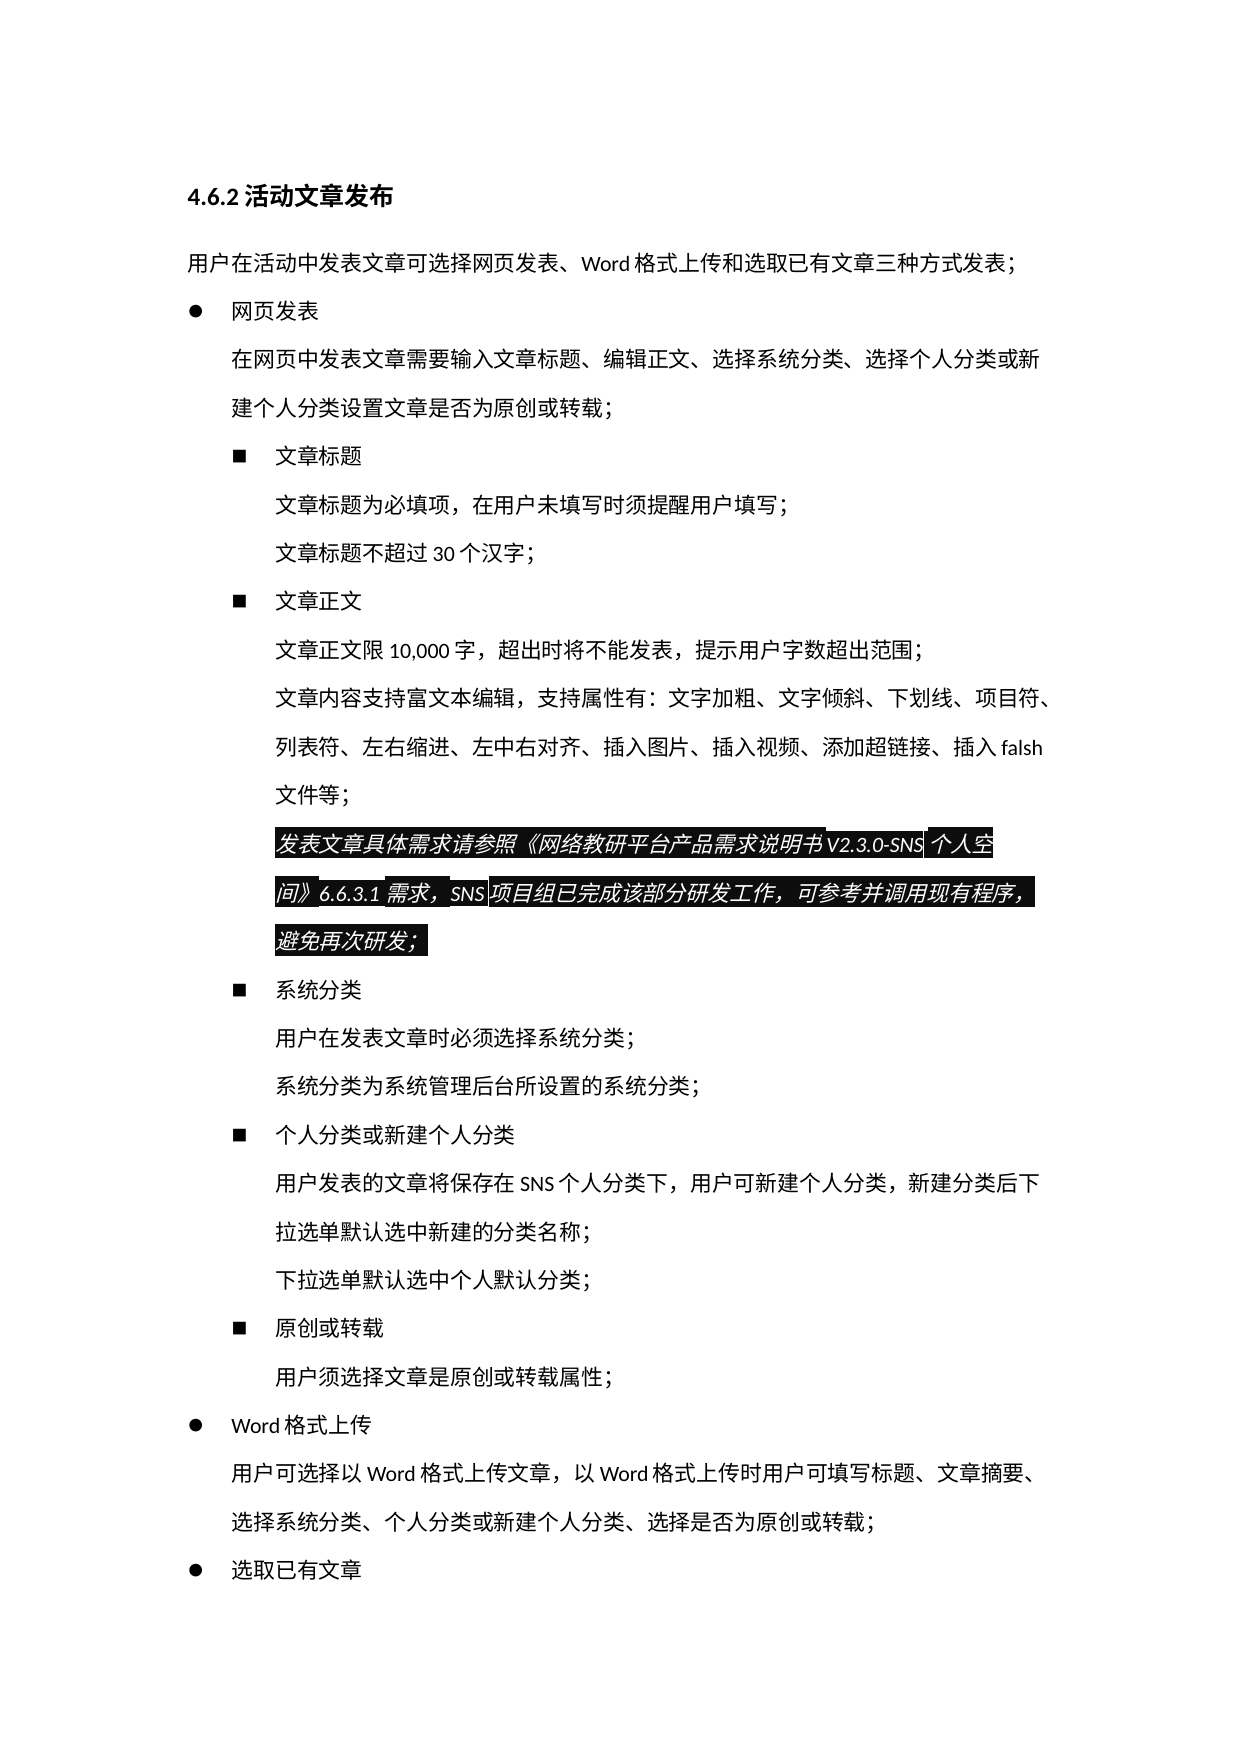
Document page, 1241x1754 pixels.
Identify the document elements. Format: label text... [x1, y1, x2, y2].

list 文章标题 [231, 439, 1053, 471]
list Word格式上传 [187, 1408, 1053, 1440]
list 用户可选择以Word格式上传文章，以Word格式上传时用户可填写标题、文章摘要、选择系统分类、个人分类或新建个人分类、选择是否为原创或转载； [231, 1456, 1053, 1537]
list 选取已有文章 [187, 1553, 1053, 1586]
list 用户发表的文章将保存在SNS个人分类下，用户可新建个人分类，新建分类后下拉选单默认选中新建的分类名称； [275, 1166, 1053, 1247]
list 用户须选择文章是原创或转载属性； [275, 1359, 1053, 1392]
list 文章正文 [231, 584, 1053, 616]
text 用户在活动中发表文章可选择网页发表、Word格式上传和选取已有文章三种方式发表； [187, 245, 1053, 278]
list 文章标题不超过30个汉字； [275, 536, 1053, 568]
list 原创或转载 [231, 1311, 1053, 1343]
list 在网页中发表文章需要输入文章标题、编辑正文、选择系统分类、选择个人分类或新建个人分类设置文章是否为原创或转载； [231, 342, 1053, 423]
subtitle 4.6.2 活动文章发布 [187, 162, 1053, 227]
list 下拉选单默认选中个人默认分类； [275, 1263, 1053, 1295]
list 系统分类 [231, 972, 1053, 1005]
list 文章正文限10,000字，超出时将不能发表，提示用户字数超出范围； [275, 632, 1053, 665]
list 网页发表 [187, 293, 1053, 326]
list 个人分类或新建个人分类 [231, 1117, 1053, 1150]
list 发表文章具体需求请参照《网络教研平台产品需求说明书V2.3.0-SNS个人空间》6.6.3.1 需求，SNS项目组已完成该部分研发工作，可参考并调用现有程序，避免再次研发； [275, 826, 1053, 956]
list 文章标题为必填项，在用户未填写时须提醒用户填写； [275, 487, 1053, 520]
list 系统分类为系统管理后台所设置的系统分类； [275, 1069, 1053, 1101]
list 文章内容支持富文本编辑，支持属性有：文字加粗、文字倾斜、下划线、项目符、列表符、左右缩进、左中右对齐、插入图片、插入视频、添加超链接、插入falsh文件等； [275, 681, 1053, 811]
list 用户在发表文章时必须选择系统分类； [275, 1021, 1053, 1053]
